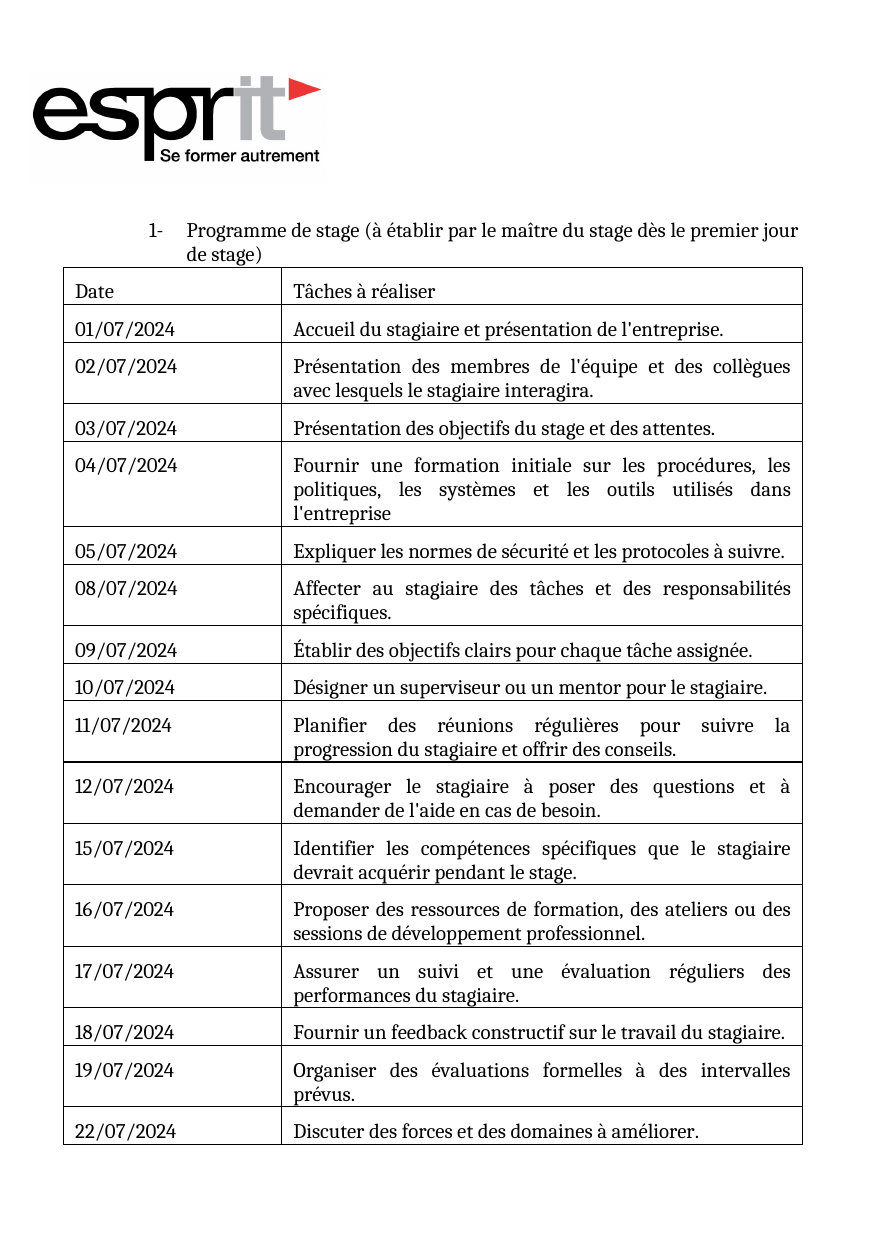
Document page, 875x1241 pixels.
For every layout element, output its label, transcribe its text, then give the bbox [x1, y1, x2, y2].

table_cell 17/07/2024 [64, 947, 281, 1007]
table_cell Fournir un feedback constructif sur le travail du stagiaire. [282, 1008, 802, 1045]
table_header Tâches à réaliser [282, 268, 802, 304]
table_cell Affecter au stagiaire des tâches et des responsabilités spécifiques. [282, 565, 802, 625]
table_cell Identifier les compétences spécifiques que le stagiaire devrait acquérir pendant le stage. [282, 824, 802, 884]
table_cell 02/07/2024 [64, 343, 281, 403]
table_cell 08/07/2024 [64, 565, 281, 625]
list Programme de stage (à établir par le maître du stage dès le premier jour de stage) [149, 219, 799, 267]
table_cell Établir des objectifs clairs pour chaque tâche assignée. [282, 626, 802, 662]
table_cell Organiser des évaluations formelles à des intervalles prévus. [282, 1046, 802, 1106]
table_cell 04/07/2024 [64, 442, 281, 526]
table_cell Présentation des objectifs du stage et des attentes. [282, 404, 802, 441]
table_cell 03/07/2024 [64, 404, 281, 441]
table_cell Désigner un superviseur ou un mentor pour le stagiaire. [282, 664, 802, 700]
table_cell Proposer des ressources de formation, des ateliers ou des sessions de développement professionnel. [282, 885, 802, 946]
table_cell 12/07/2024 [64, 763, 281, 823]
table_cell 22/07/2024 [64, 1107, 281, 1144]
table_cell 01/07/2024 [64, 305, 281, 342]
table_cell Assurer un suivi et une évaluation réguliers des performances du stagiaire. [282, 947, 802, 1007]
table_header Date [64, 268, 281, 304]
table_cell Présentation des membres de l'équipe et des collègues avec lesquels le stagiaire interagira. [282, 343, 802, 403]
table_cell 11/07/2024 [64, 701, 281, 761]
table_cell 10/07/2024 [64, 664, 281, 700]
table_cell Expliquer les normes de sécurité et les protocoles à suivre. [282, 527, 802, 563]
table_cell Planifier des réunions régulières pour suivre la progression du stagiaire et offrir des conseils. [282, 701, 802, 761]
table_cell Accueil du stagiaire et présentation de l'entreprise. [282, 305, 802, 342]
table_cell 15/07/2024 [64, 824, 281, 884]
table_cell Fournir une formation initiale sur les procédures, les politiques, les systèmes et les outils utilisés dans l'entreprise [282, 442, 802, 526]
table_cell 05/07/2024 [64, 527, 281, 563]
table_cell 09/07/2024 [64, 626, 281, 662]
table_cell 18/07/2024 [64, 1008, 281, 1045]
table_cell 16/07/2024 [64, 885, 281, 946]
table_cell 19/07/2024 [64, 1046, 281, 1106]
picture [27, 73, 327, 185]
table_cell Discuter des forces et des domaines à améliorer. [282, 1107, 802, 1144]
table_cell Encourager le stagiaire à poser des questions et à demander de l'aide en cas de besoin. [282, 763, 802, 823]
